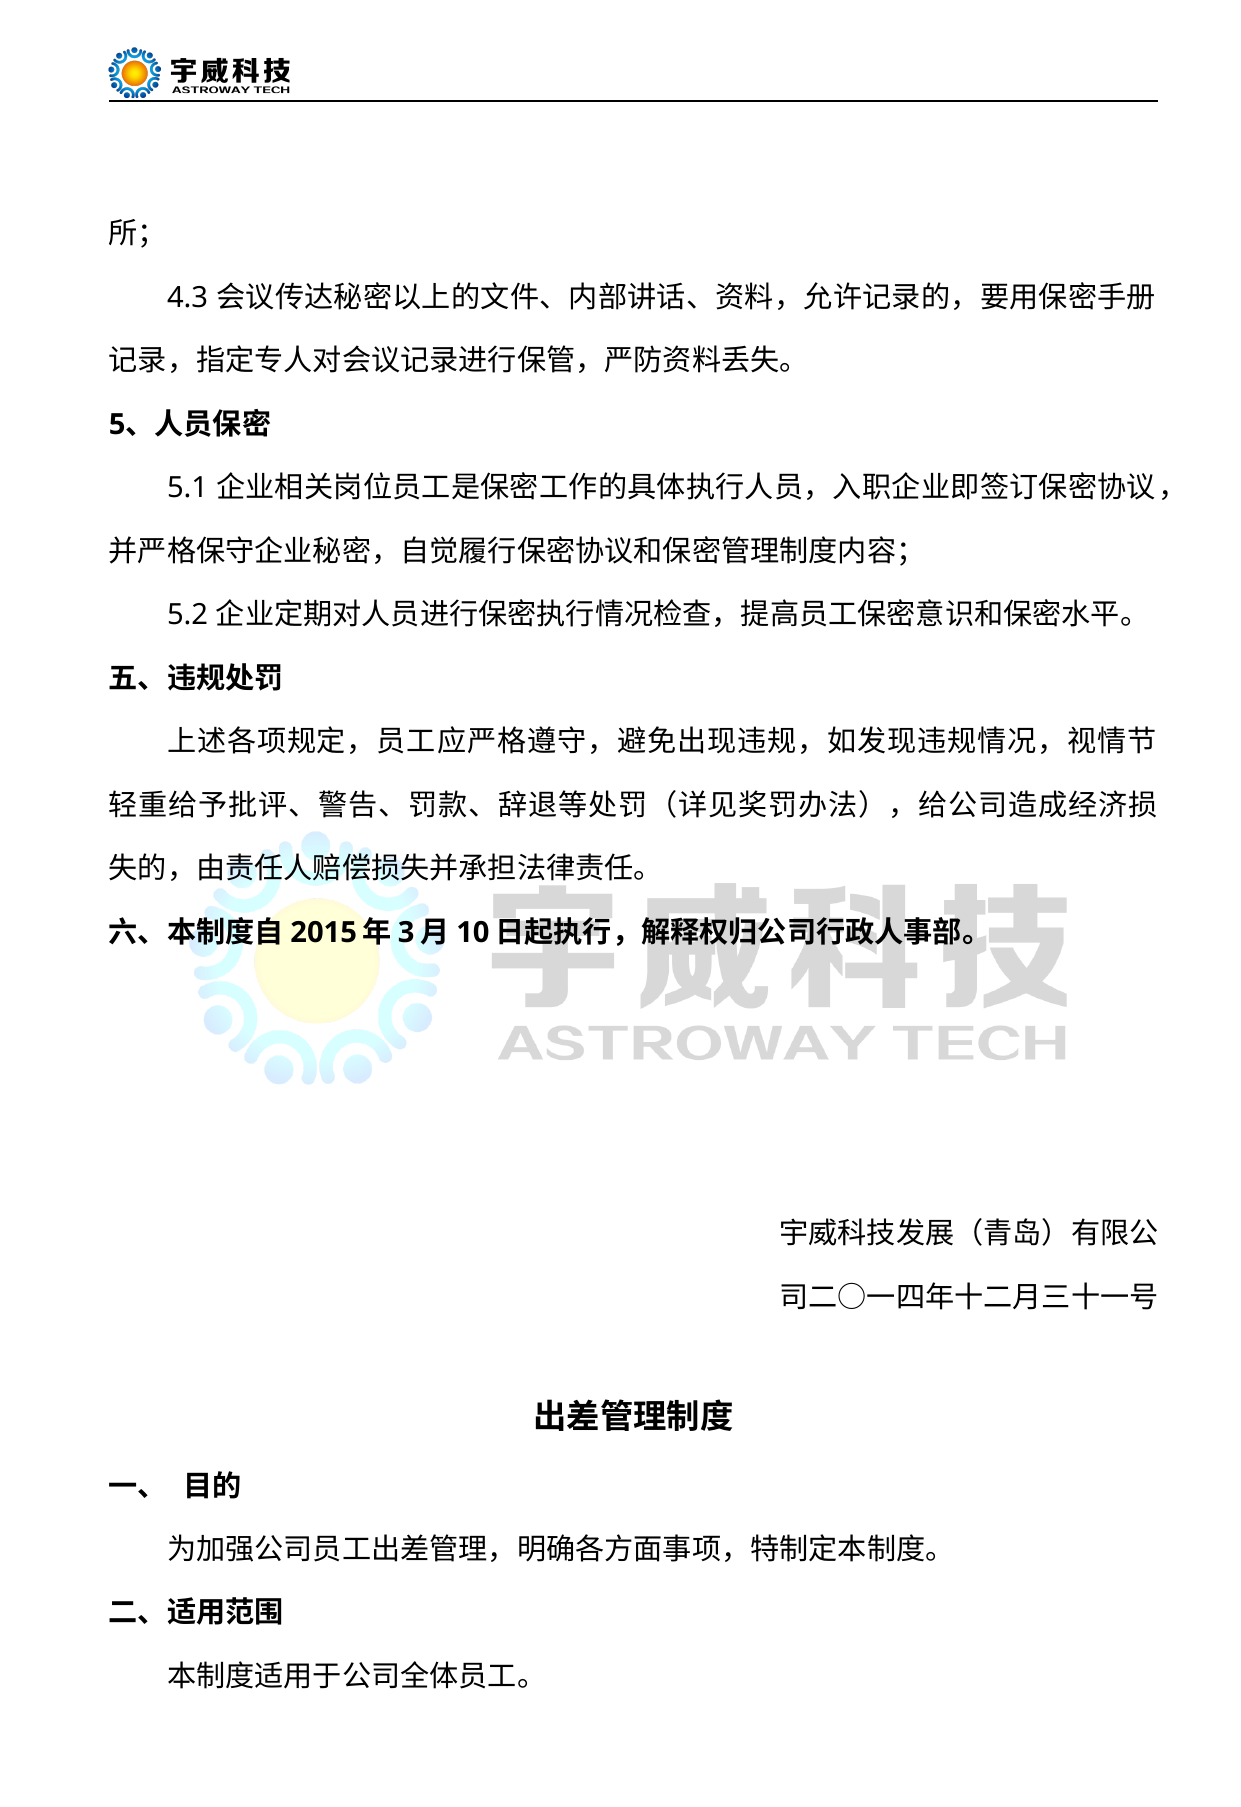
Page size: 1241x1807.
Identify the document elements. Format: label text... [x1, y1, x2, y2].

picture [107, 47, 293, 100]
list 目的 [108, 1462, 1158, 1504]
text 上述各项规定，员工应严格遵守，避免出现违规，如发现违规情况，视情节轻重给予批评、警告、罚款、辞退等处罚（详见奖罚办法），给公司造成经济损失的，由责任人赔偿损失并承担法律责任。 [108, 718, 1158, 887]
text 为加强公司员工出差管理，明确各方面事项，特制定本制度。 [108, 1526, 1158, 1568]
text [108, 210, 1158, 252]
text 二、适用范围 [108, 1589, 1158, 1631]
text 5.1 企业相关岗位员工是保密工作的具体执行人员，入职企业即签订保密协议，并严格保守企业秘密，自觉履行保密协议和保密管理制度内容； [108, 464, 1158, 570]
text 五、违规处罚 [108, 654, 1158, 697]
text 宇威科技发展（青岛）有限公司二○一四年十二月三十一号 [108, 1210, 1158, 1315]
text 5.2 企业定期对人员进行保密执行情况检查，提高员工保密意识和保密水平。 [108, 591, 1158, 633]
text 4.3 会议传达秘密以上的文件、内部讲话、资料，允许记录的，要用保密手册记录，指定专人对会议记录进行保管，严防资料丢失。 [108, 273, 1158, 379]
text 本制度适用于公司全体员工。 [108, 1652, 1158, 1695]
text 出差管理制度 [108, 1390, 1158, 1438]
text 六、本制度自 2015年3月 10日起执行，解释权归公司行政人事部。 [108, 908, 1158, 951]
text 5、人员保密 [108, 400, 1158, 443]
